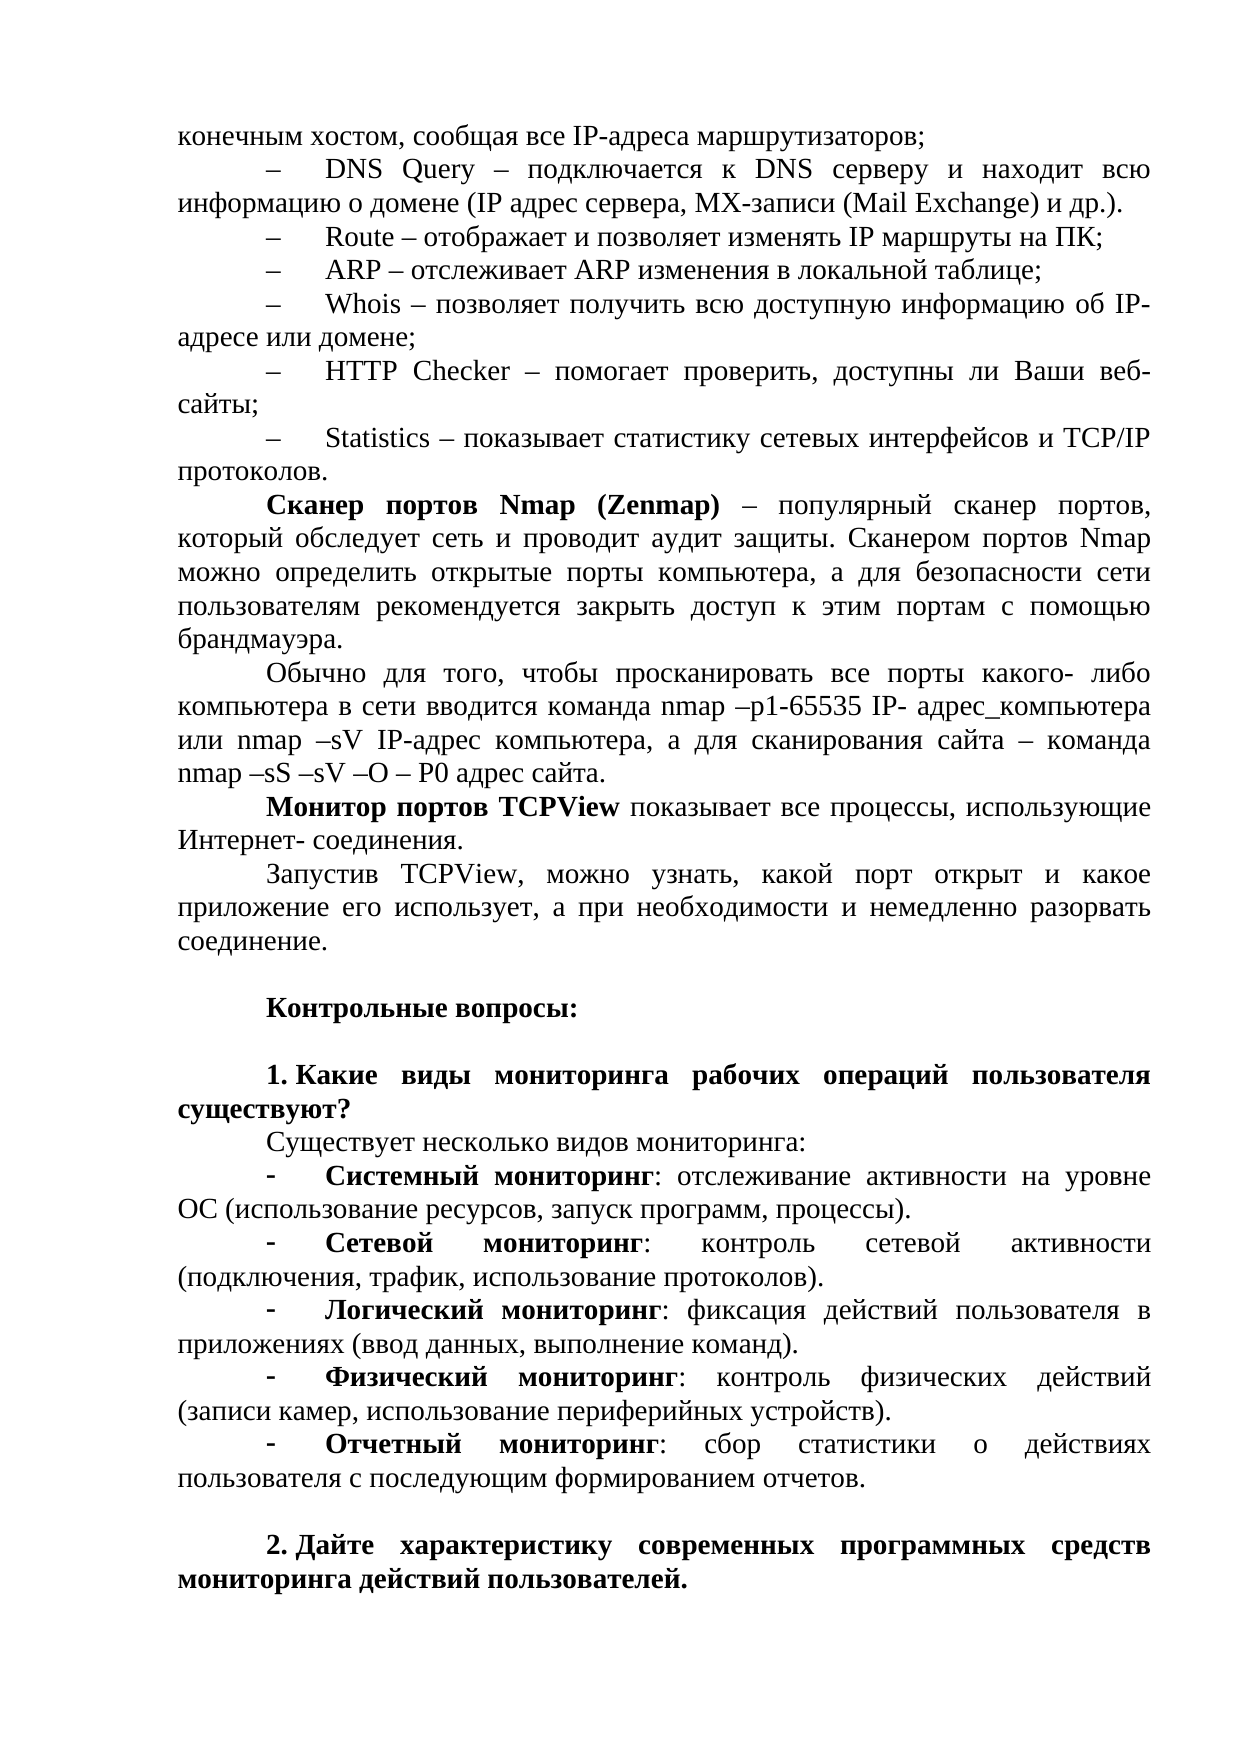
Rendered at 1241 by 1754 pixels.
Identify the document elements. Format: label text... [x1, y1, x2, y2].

text 2. Дайте характеристику современных программных средств мониторинга действий пользователей. [177, 1527, 1152, 1594]
text Сканер портов Nmap (Zenmap) – популярный сканер портов, который обследует сеть и проводит аудит защиты. Сканером портов Nmap можно определить открытые порты компьютера, а для безопасности сети пользователям рекомендуется закрыть доступ к этим портам с помощью брандмауэра. [177, 487, 1152, 655]
text – DNS Query – подключается к DNS серверу и находит всю информацию о домене (IP адрес сервера, MX-записи (Mail Exchange) и др.). [177, 152, 1152, 219]
text – Statistics – показывает статистику сетевых интерфейсов и TCP/IP протоколов. [177, 420, 1152, 487]
text Обычно для того, чтобы просканировать все порты какого- либо компьютера в сети вводится команда nmap –p1-65535 IP- адрес_компьютера или nmap –sV IP-адрес компьютера, а для сканирования сайта – команда nmap –sS –sV –O – P0 адрес сайта. [177, 655, 1152, 789]
text 1. Какие виды мониторинга рабочих операций пользователя существуют? [177, 1057, 1152, 1124]
text Контрольные вопросы: [177, 990, 1152, 1024]
text Существует несколько видов мониторинга: [177, 1124, 1152, 1158]
list Логический мониторинг: фиксация действий пользователя в приложениях (ввод данных, выполнение команд). [177, 1292, 1152, 1359]
list Отчетный мониторинг: сбор статистики о действиях пользователя с последующим формированием отчетов. [177, 1427, 1152, 1494]
text – ARP – отслеживает ARP изменения в локальной таблице; [177, 252, 1152, 286]
list Физический мониторинг: контроль физических действий (записи камер, использование периферийных устройств). [177, 1359, 1152, 1427]
text – Route – отображает и позволяет изменять IP маршруты на ПК; [177, 219, 1152, 252]
text Монитор портов TCPView показывает все процессы, использующие Интернет- соединения. [177, 789, 1152, 856]
list Системный мониторинг: отслеживание активности на уровне ОС (использование ресурсов, запуск программ, процессы). [177, 1158, 1152, 1225]
list Сетевой мониторинг: контроль сетевой активности (подключения, трафик, использование протоколов). [177, 1225, 1152, 1292]
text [177, 118, 1152, 152]
text Запустив TCPView, можно узнать, какой порт открыт и какое приложение его использует, а при необходимости и немедленно разорвать соединение. [177, 856, 1152, 957]
text – HTTP Checker – помогает проверить, доступны ли Ваши веб-сайты; [177, 353, 1152, 420]
text – Whois – позволяет получить всю доступную информацию об IP-адресе или домене; [177, 286, 1152, 353]
